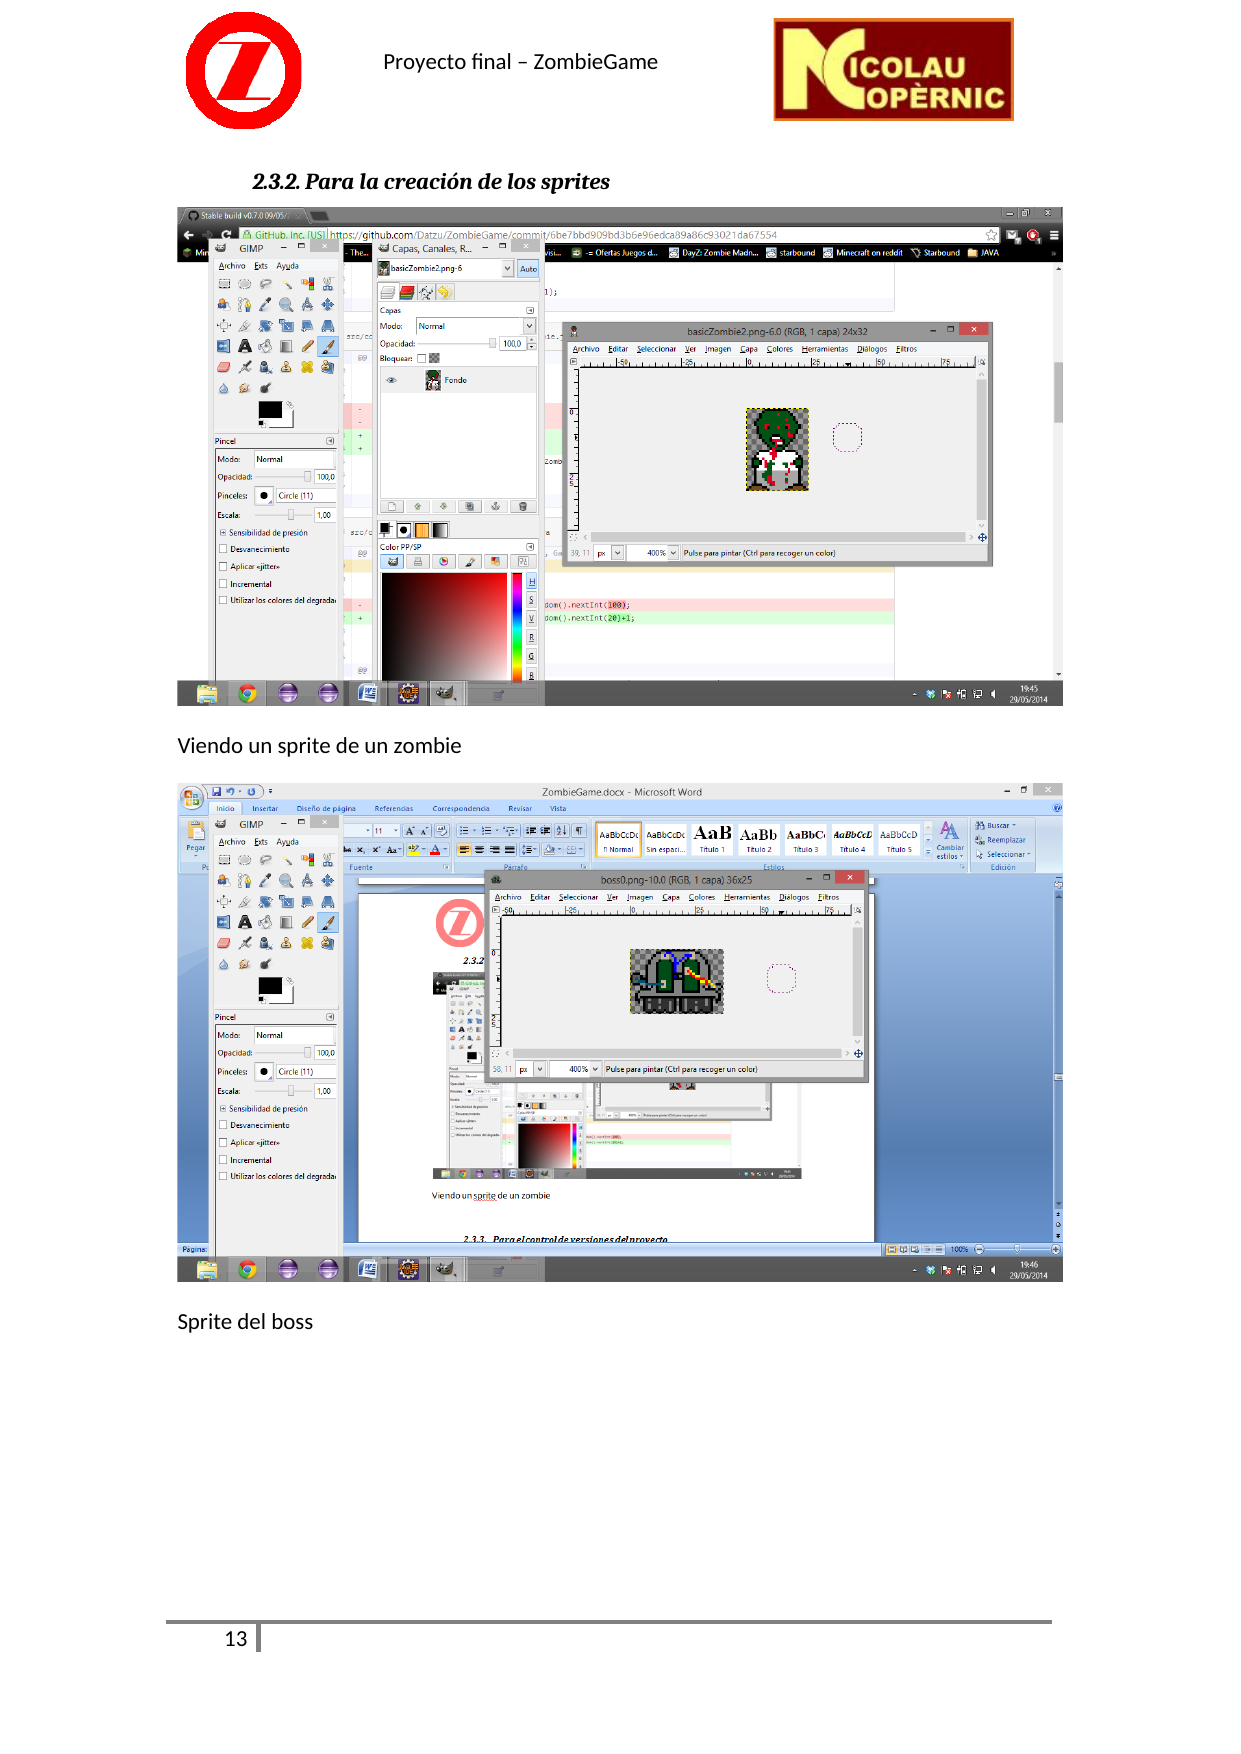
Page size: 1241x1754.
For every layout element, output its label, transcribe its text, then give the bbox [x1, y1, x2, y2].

text Sprite del boss [177, 1307, 1063, 1335]
subtitle Para la creación de los sprites [252, 168, 1063, 195]
picture [186, 12, 302, 129]
picture [177, 783, 1063, 1282]
text Viendo un sprite de un zombie [177, 731, 1063, 759]
picture [177, 207, 1063, 706]
picture [773, 18, 1014, 121]
